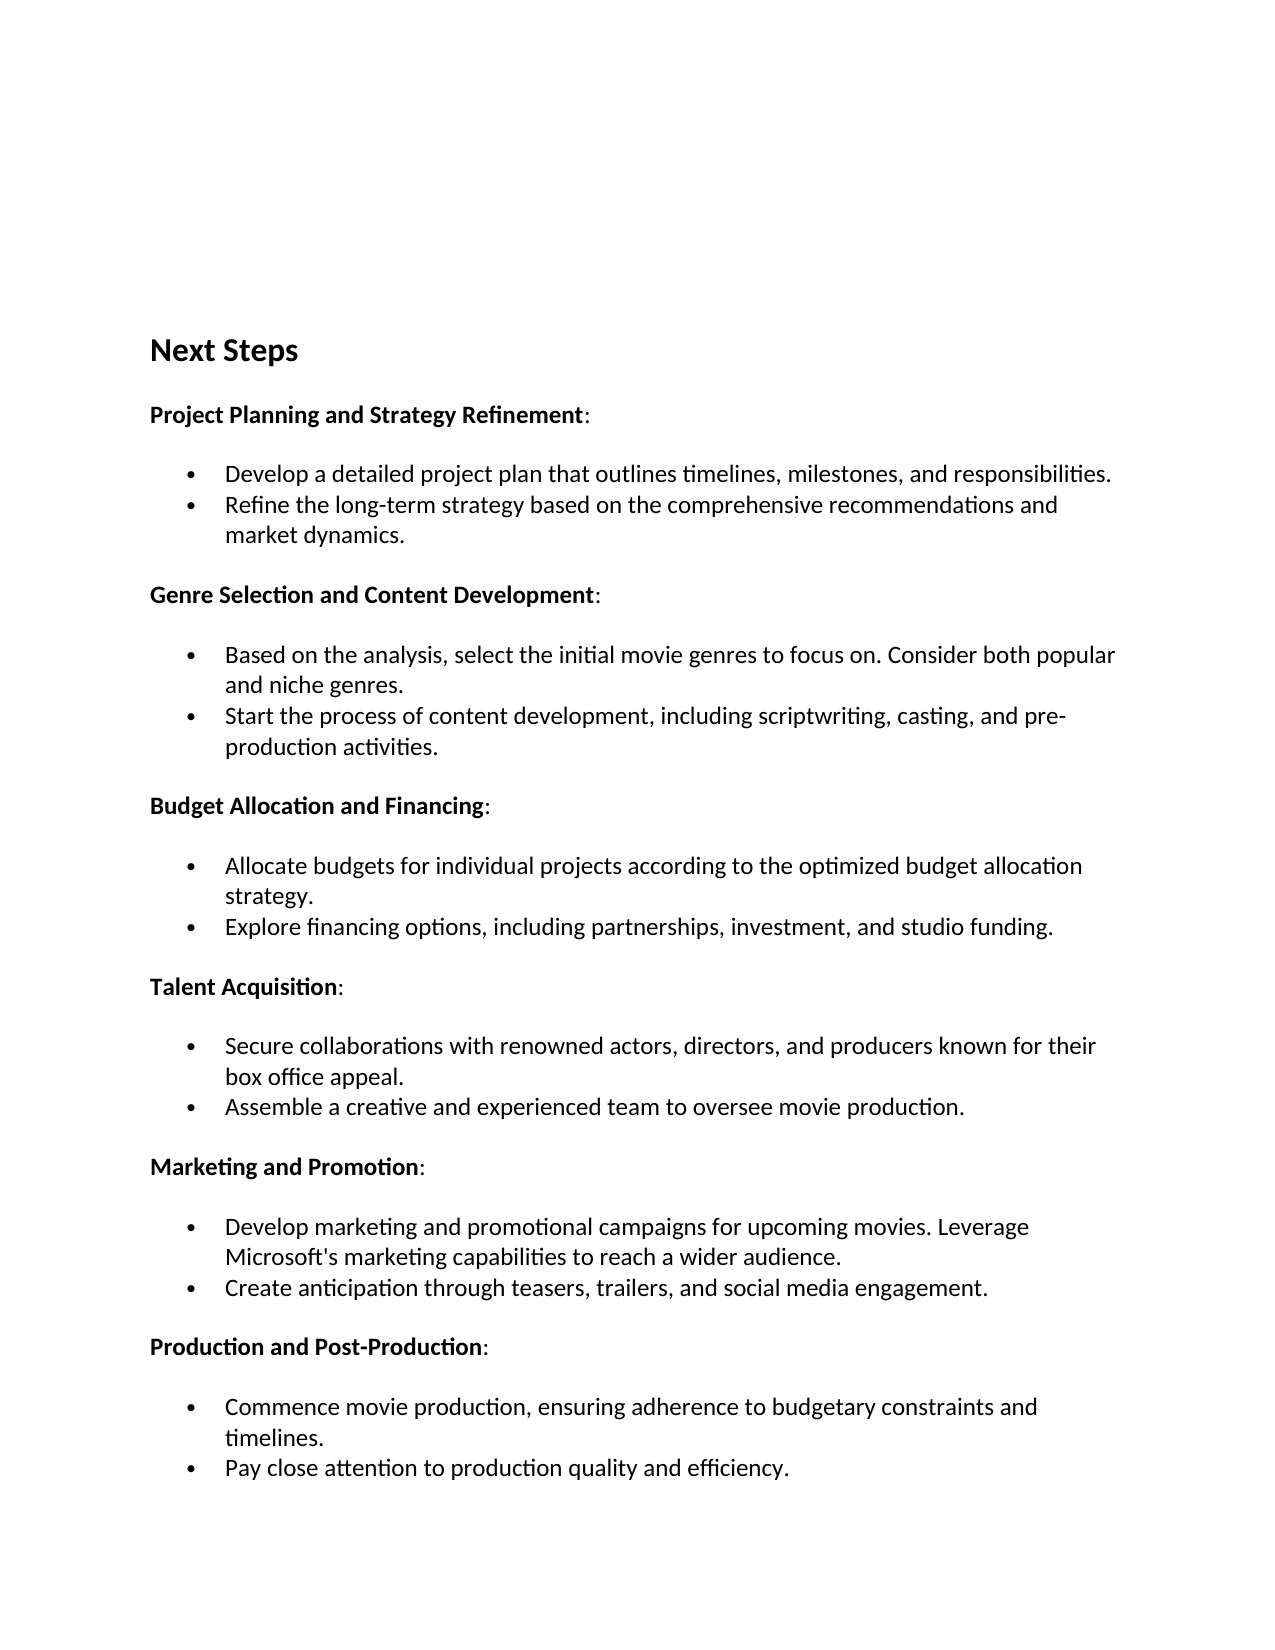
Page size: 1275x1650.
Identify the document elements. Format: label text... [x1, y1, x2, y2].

text Budget Allocation and Financing: [150, 790, 1125, 821]
list Refine the long-term strategy based on the comprehensive recommendations and market dynamics. [187, 489, 1125, 550]
list Pay close attention to production quality and efficiency. [187, 1452, 1125, 1483]
list Create anticipation through teasers, trailers, and social media engagement. [187, 1272, 1125, 1302]
text Marketing and Promotion: [150, 1151, 1125, 1182]
list Start the process of content development, including scriptwriting, casting, and pre-production activities. [187, 700, 1125, 761]
list Secure collaborations with renowned actors, directors, and producers known for their box office appeal. [187, 1030, 1125, 1091]
list Develop a detailed project plan that outlines timelines, milestones, and responsibilities. [187, 459, 1125, 489]
text Talent Acquisition: [150, 971, 1125, 1001]
list Commence movie production, ensuring adherence to budgetary constraints and timelines. [187, 1391, 1125, 1452]
text Project Planning and Strategy Refinement: [150, 399, 1125, 429]
list Based on the analysis, select the initial movie genres to focus on. Consider both popular and niche genres. [187, 639, 1125, 700]
list Develop marketing and promotional campaigns for upcoming movies. Leverage Microsoft's marketing capabilities to reach a wider audience. [187, 1211, 1125, 1272]
list Assemble a creative and experienced team to oversee movie production. [187, 1091, 1125, 1122]
list Explore financing options, including partnerships, investment, and studio funding. [187, 911, 1125, 942]
text Genre Selection and Content Development: [150, 579, 1125, 610]
text Next Steps [150, 329, 1125, 370]
list Allocate budgets for individual projects according to the optimized budget allocation strategy. [187, 850, 1125, 911]
text Production and Post-Production: [150, 1332, 1125, 1362]
